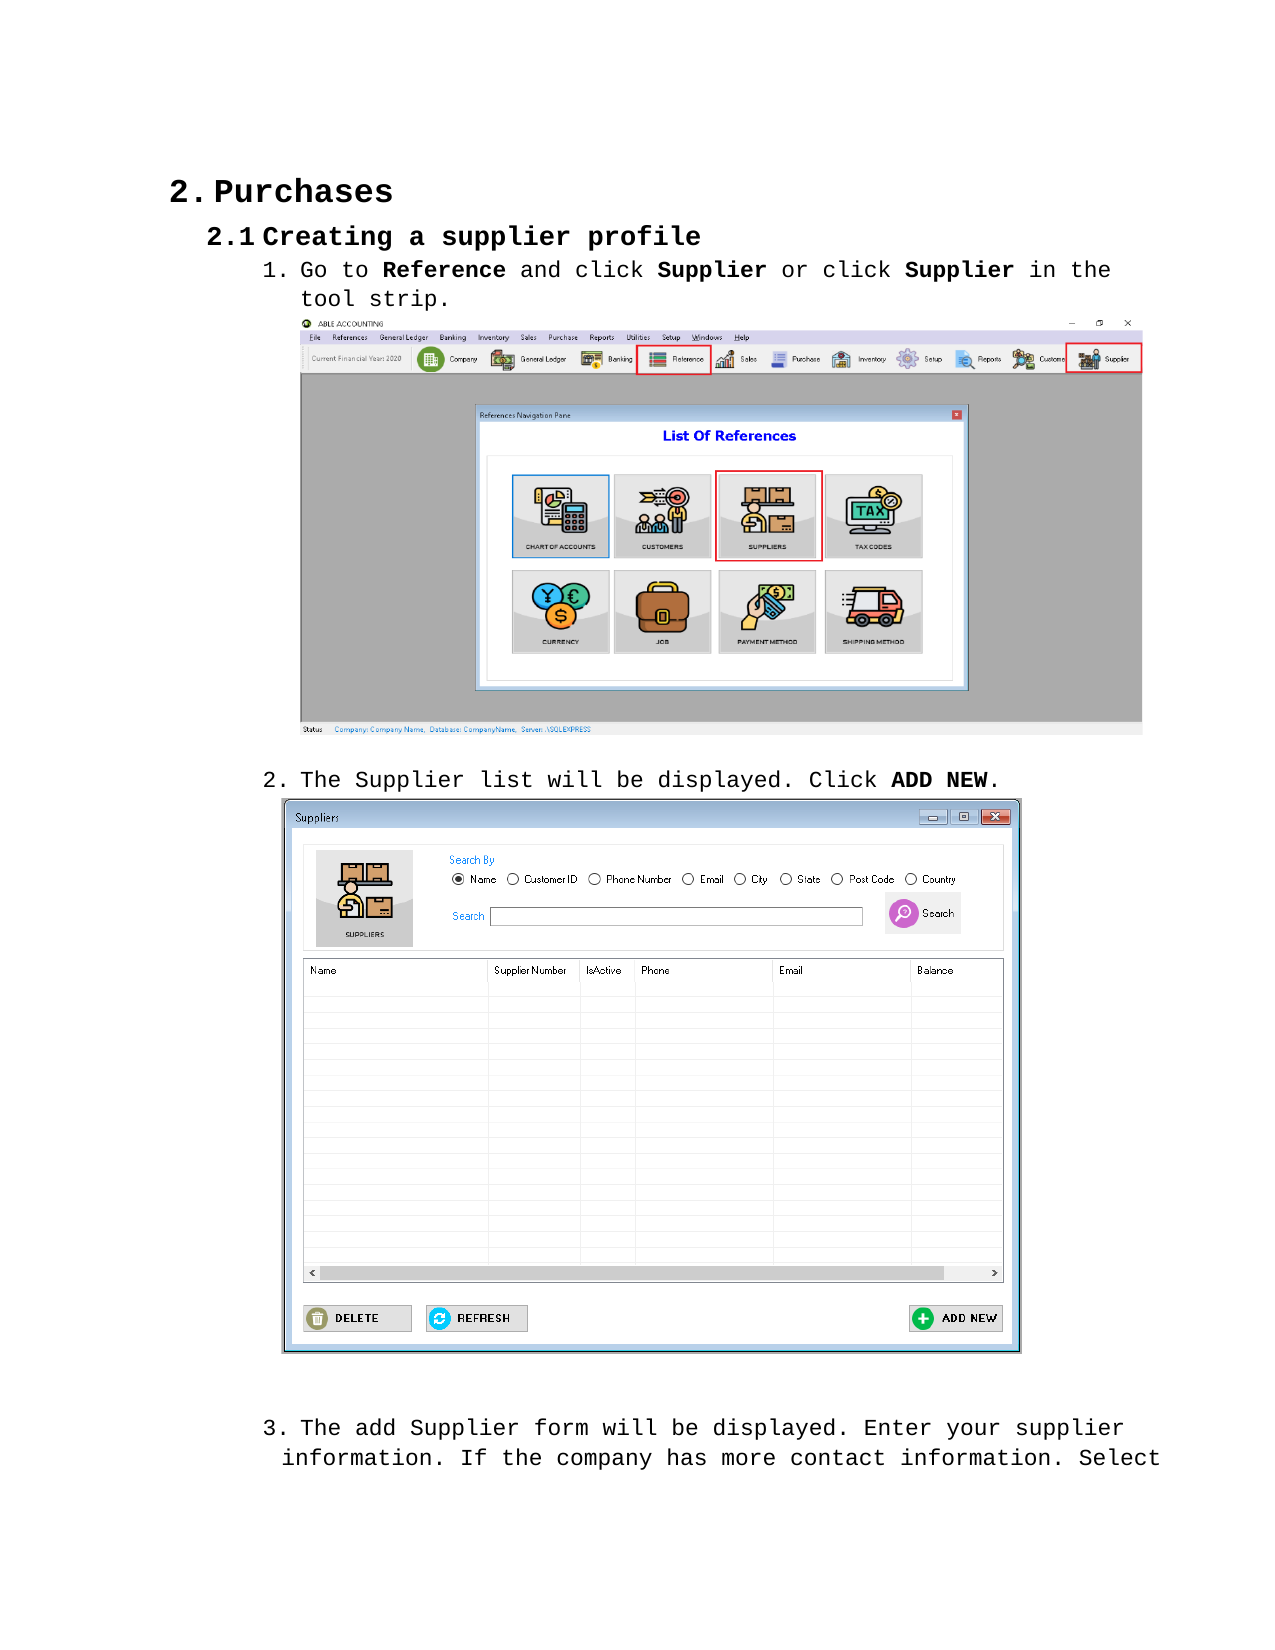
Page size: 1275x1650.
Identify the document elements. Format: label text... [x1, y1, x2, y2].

picture [300, 317, 1143, 735]
subtitle Purchases [169, 175, 1172, 213]
picture [281, 798, 1022, 1354]
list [262, 1417, 1172, 1472]
subtitle Creating a supplier profile [206, 223, 1172, 253]
